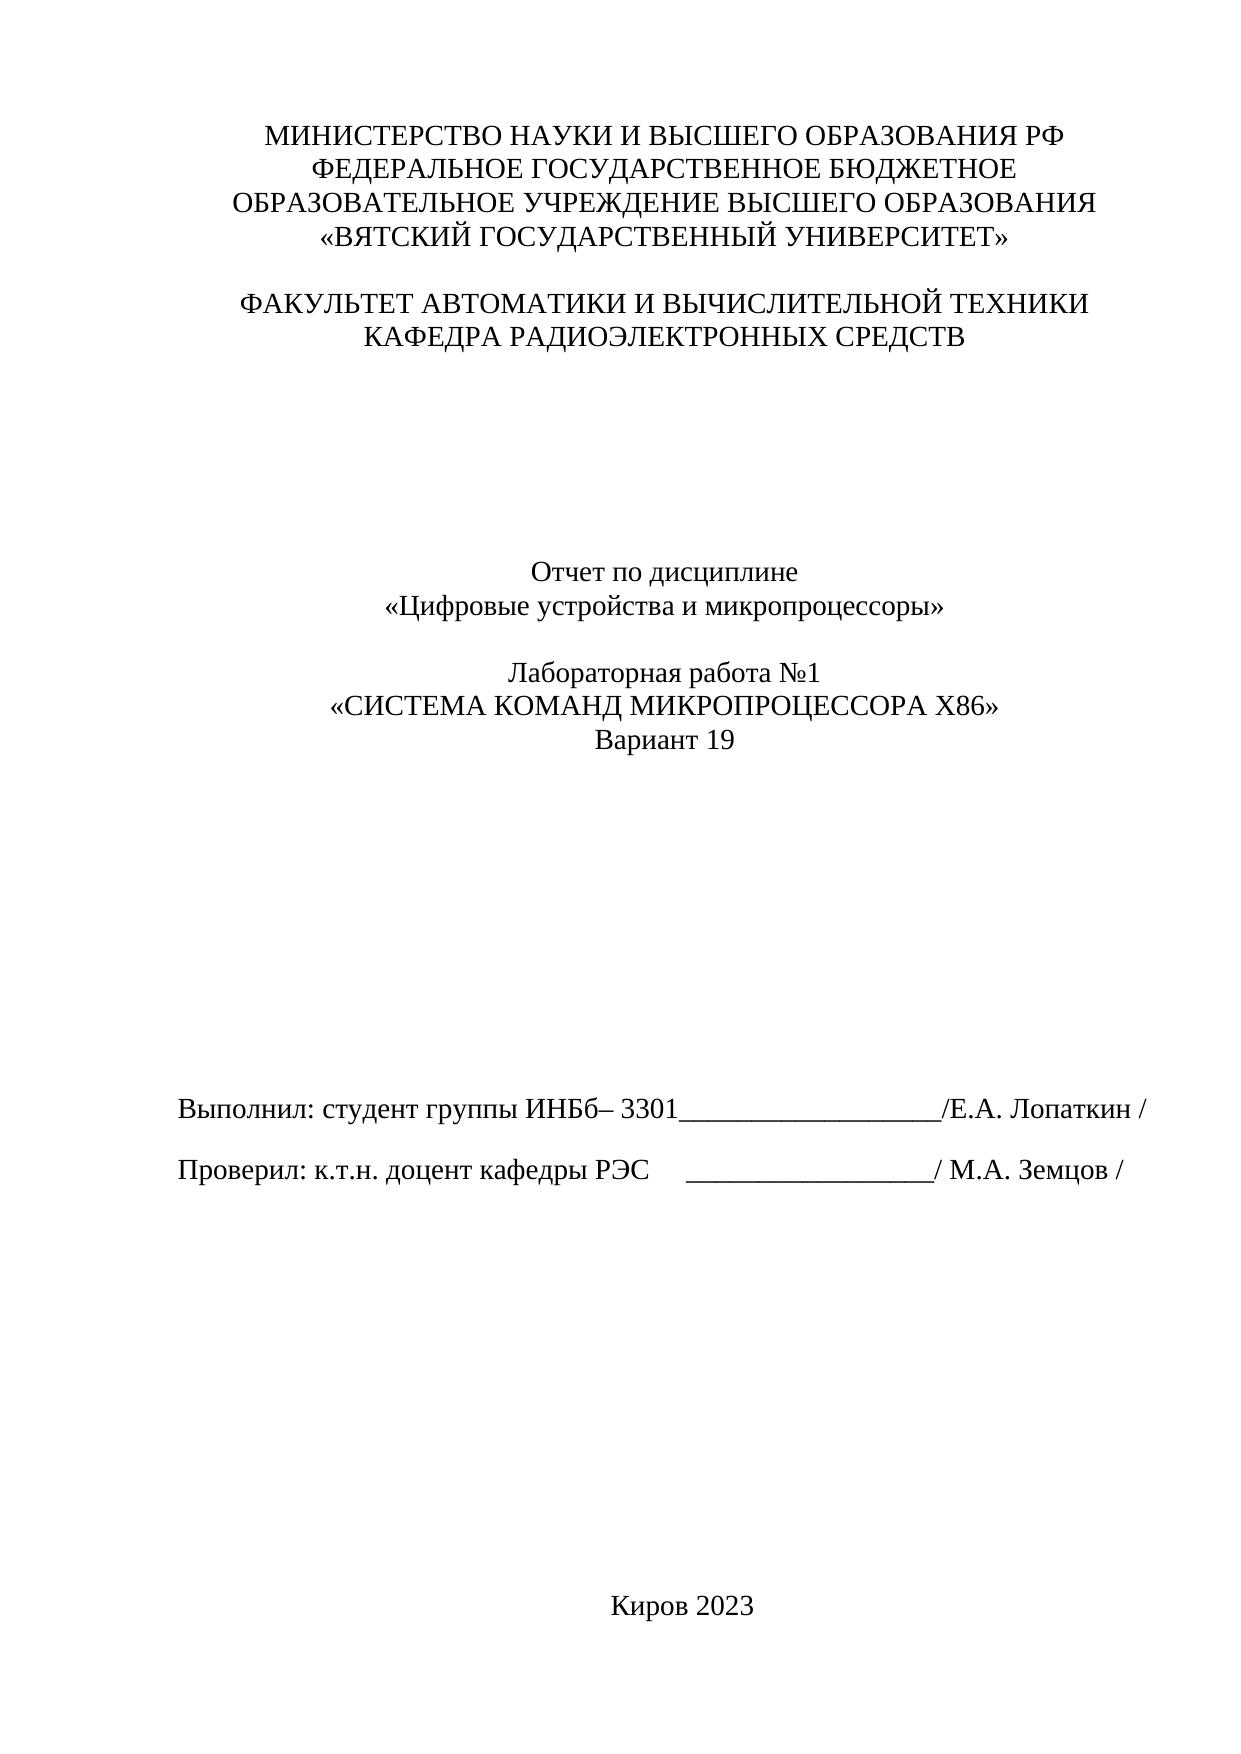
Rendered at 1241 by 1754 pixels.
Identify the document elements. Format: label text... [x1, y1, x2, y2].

text Киров 2023 [177, 1588, 1187, 1622]
text «СИСТЕМА КОМАНД МИКРОПРОЦЕССОРА X86» [177, 688, 1152, 722]
text Проверил: к.т.н. доцент кафедры РЭС _________________/ М.А. Земцов / [177, 1152, 1187, 1186]
text Отчет по дисциплине [177, 554, 1152, 588]
text ФАКУЛЬТЕТ АВТОМАТИКИ И ВЫЧИСЛИТЕЛЬНОЙ ТЕХНИКИ [177, 286, 1152, 319]
text МИНИСТЕРСТВО НАУКИ И ВЫСШЕГО ОБРАЗОВАНИЯ РФ [177, 118, 1152, 152]
text Вариант 19 [177, 722, 1152, 755]
text ФЕДЕРАЛЬНОЕ ГОСУДАРСТВЕННОЕ БЮДЖЕТНОЕ ОБРАЗОВАТЕЛЬНОЕ УЧРЕЖДЕНИЕ ВЫСШЕГО ОБРАЗОВАНИЯ [177, 152, 1152, 219]
text Выполнил: студент группы ИНБб– 3301__________________/Е.А. Лопаткин / [177, 1091, 1187, 1152]
text «ВЯТСКИЙ ГОСУДАРСТВЕННЫЙ УНИВЕРСИТЕТ» [177, 219, 1152, 252]
text Лабораторная работа №1 [177, 655, 1152, 688]
text «Цифровые устройства и микропроцессоры» [177, 588, 1152, 621]
text КАФЕДРА РАДИОЭЛЕКТРОННЫХ СРЕДСТВ [177, 319, 1152, 353]
